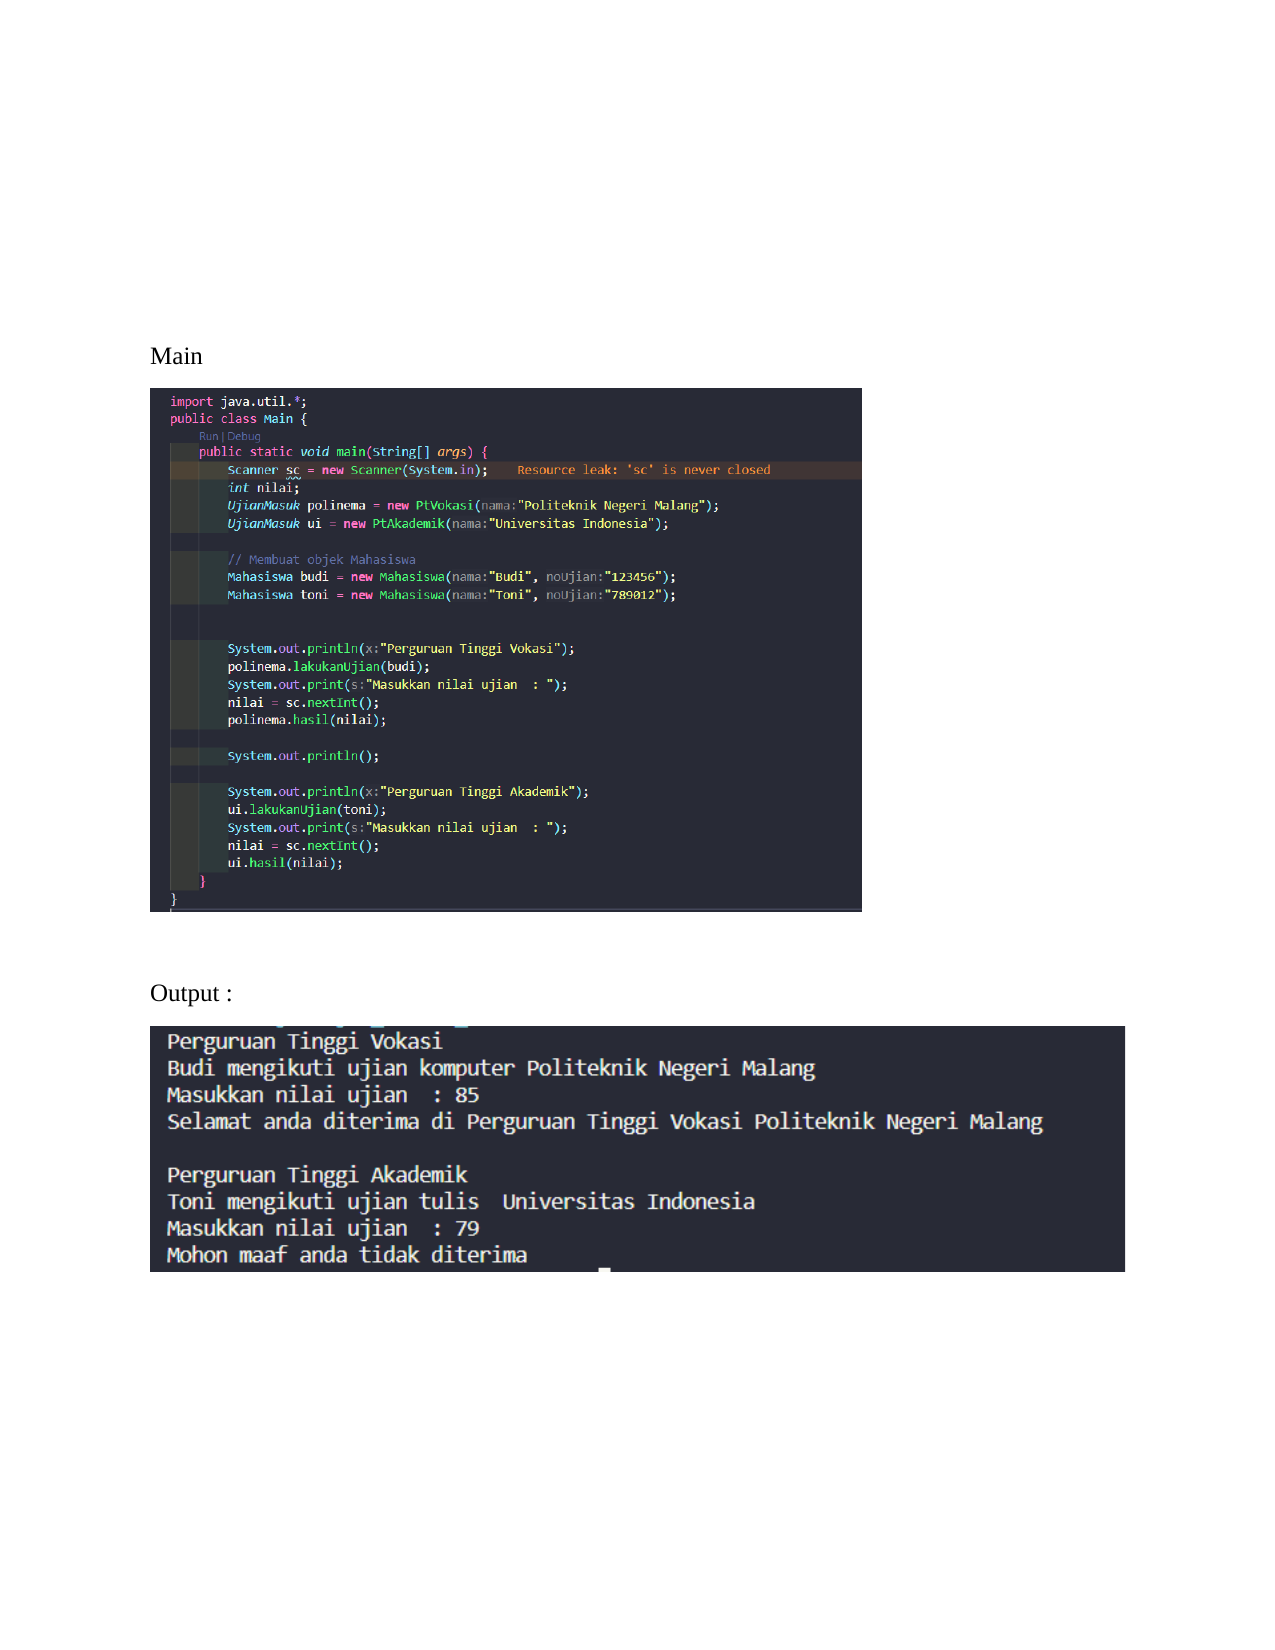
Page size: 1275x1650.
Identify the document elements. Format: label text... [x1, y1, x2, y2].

text Output : [150, 978, 1125, 1007]
text Main [150, 341, 1125, 369]
picture [150, 388, 862, 912]
picture [150, 1026, 1125, 1272]
